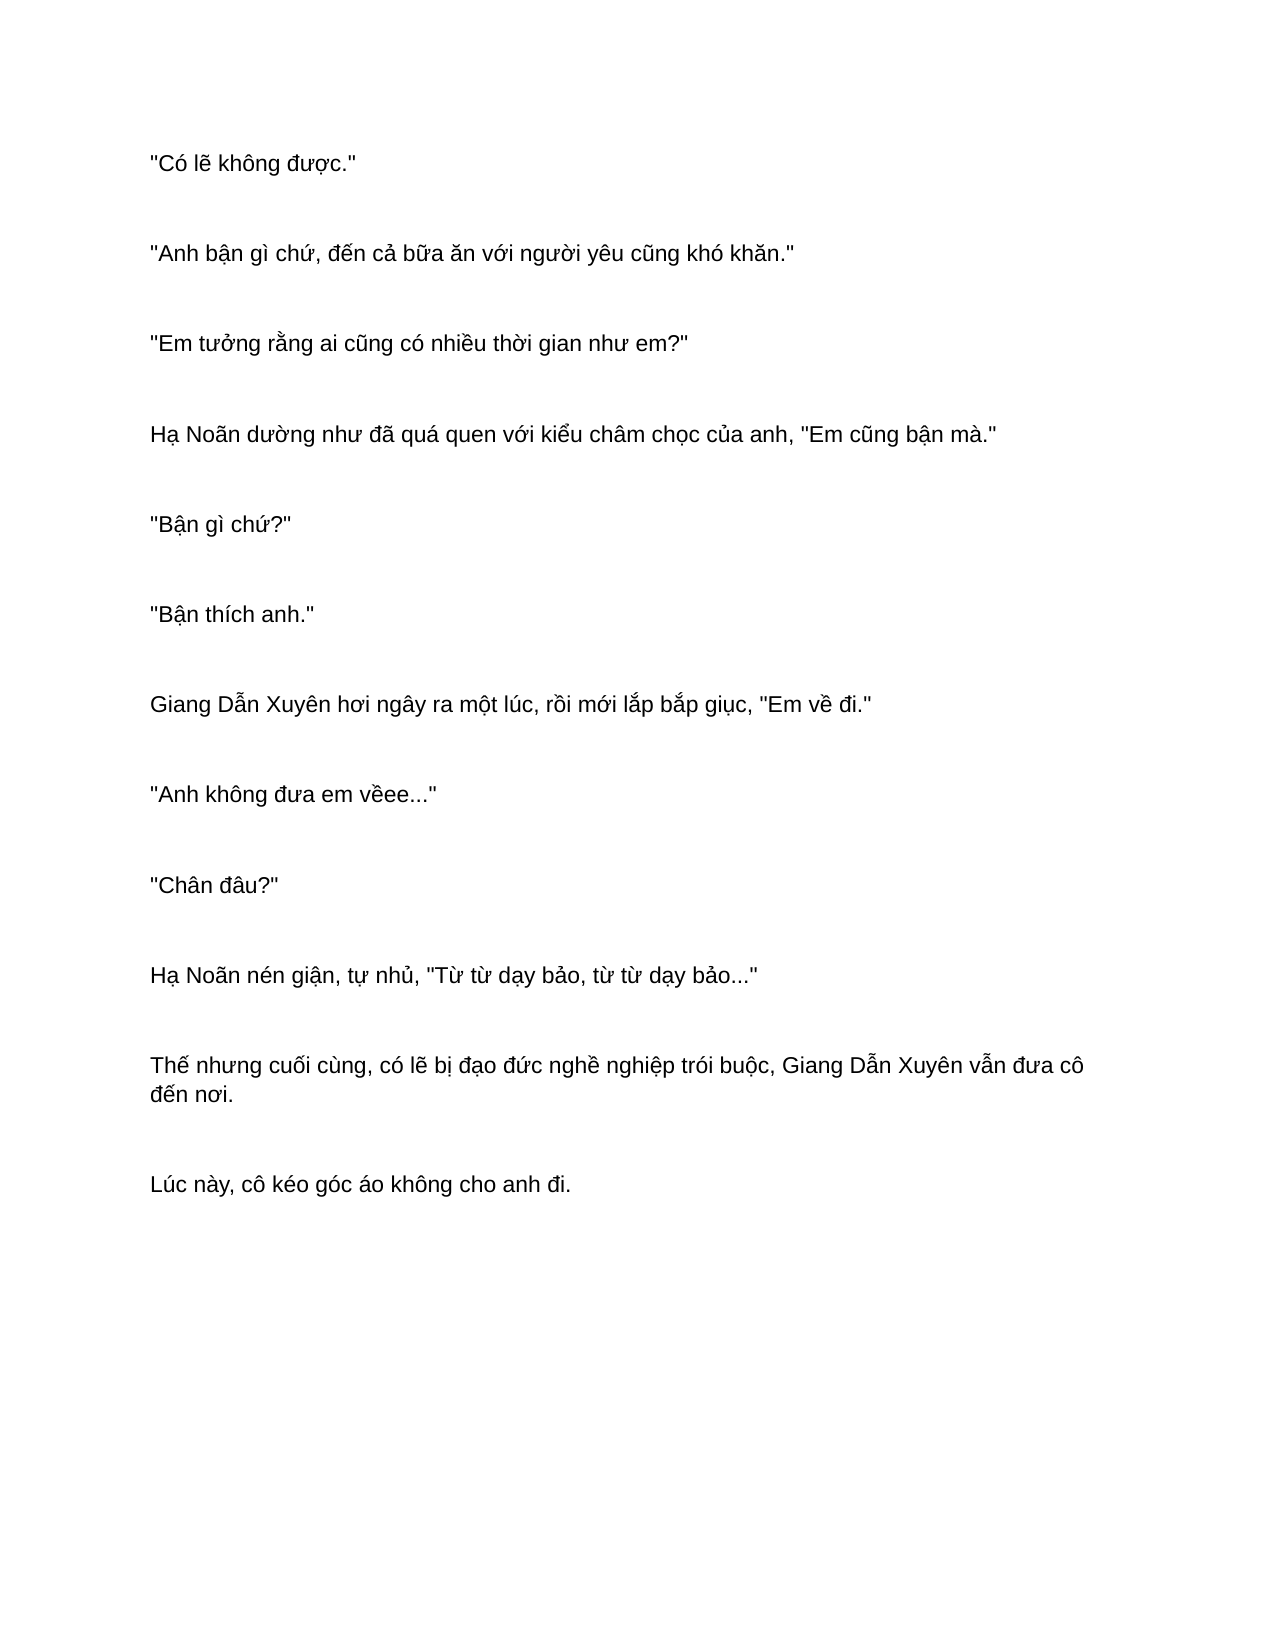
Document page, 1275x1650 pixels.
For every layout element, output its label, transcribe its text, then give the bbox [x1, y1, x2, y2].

text Thế nhưng cuối cùng, có lẽ bị đạo đức nghề nghiệp trói buộc, Giang Dẫn Xuyên vẫn đưa cô đến nơi. [150, 1052, 1125, 1107]
text "Có lẽ không được." [150, 150, 1125, 176]
text "Bận gì chứ?" [150, 511, 1125, 537]
text Giang Dẫn Xuyên hơi ngây ra một lúc, rồi mới lắp bắp giục, "Em về đi." [150, 691, 1125, 718]
text Lúc này, cô kéo góc áo không cho anh đi. [150, 1171, 1125, 1197]
text Hạ Noãn nén giận, tự nhủ, "Từ từ dạy bảo, từ từ dạy bảo..." [150, 962, 1125, 988]
text "Bận thích anh." [150, 601, 1125, 627]
text "Em tưởng rằng ai cũng có nhiều thời gian như em?" [150, 330, 1125, 357]
text "Anh không đưa em vềee..." [150, 781, 1125, 808]
text Hạ Noãn dường như đã quá quen với kiểu châm chọc của anh, "Em cũng bận mà." [150, 421, 1125, 447]
text "Anh bận gì chứ, đến cả bữa ăn với người yêu cũng khó khăn." [150, 240, 1125, 267]
text "Chân đâu?" [150, 872, 1125, 898]
